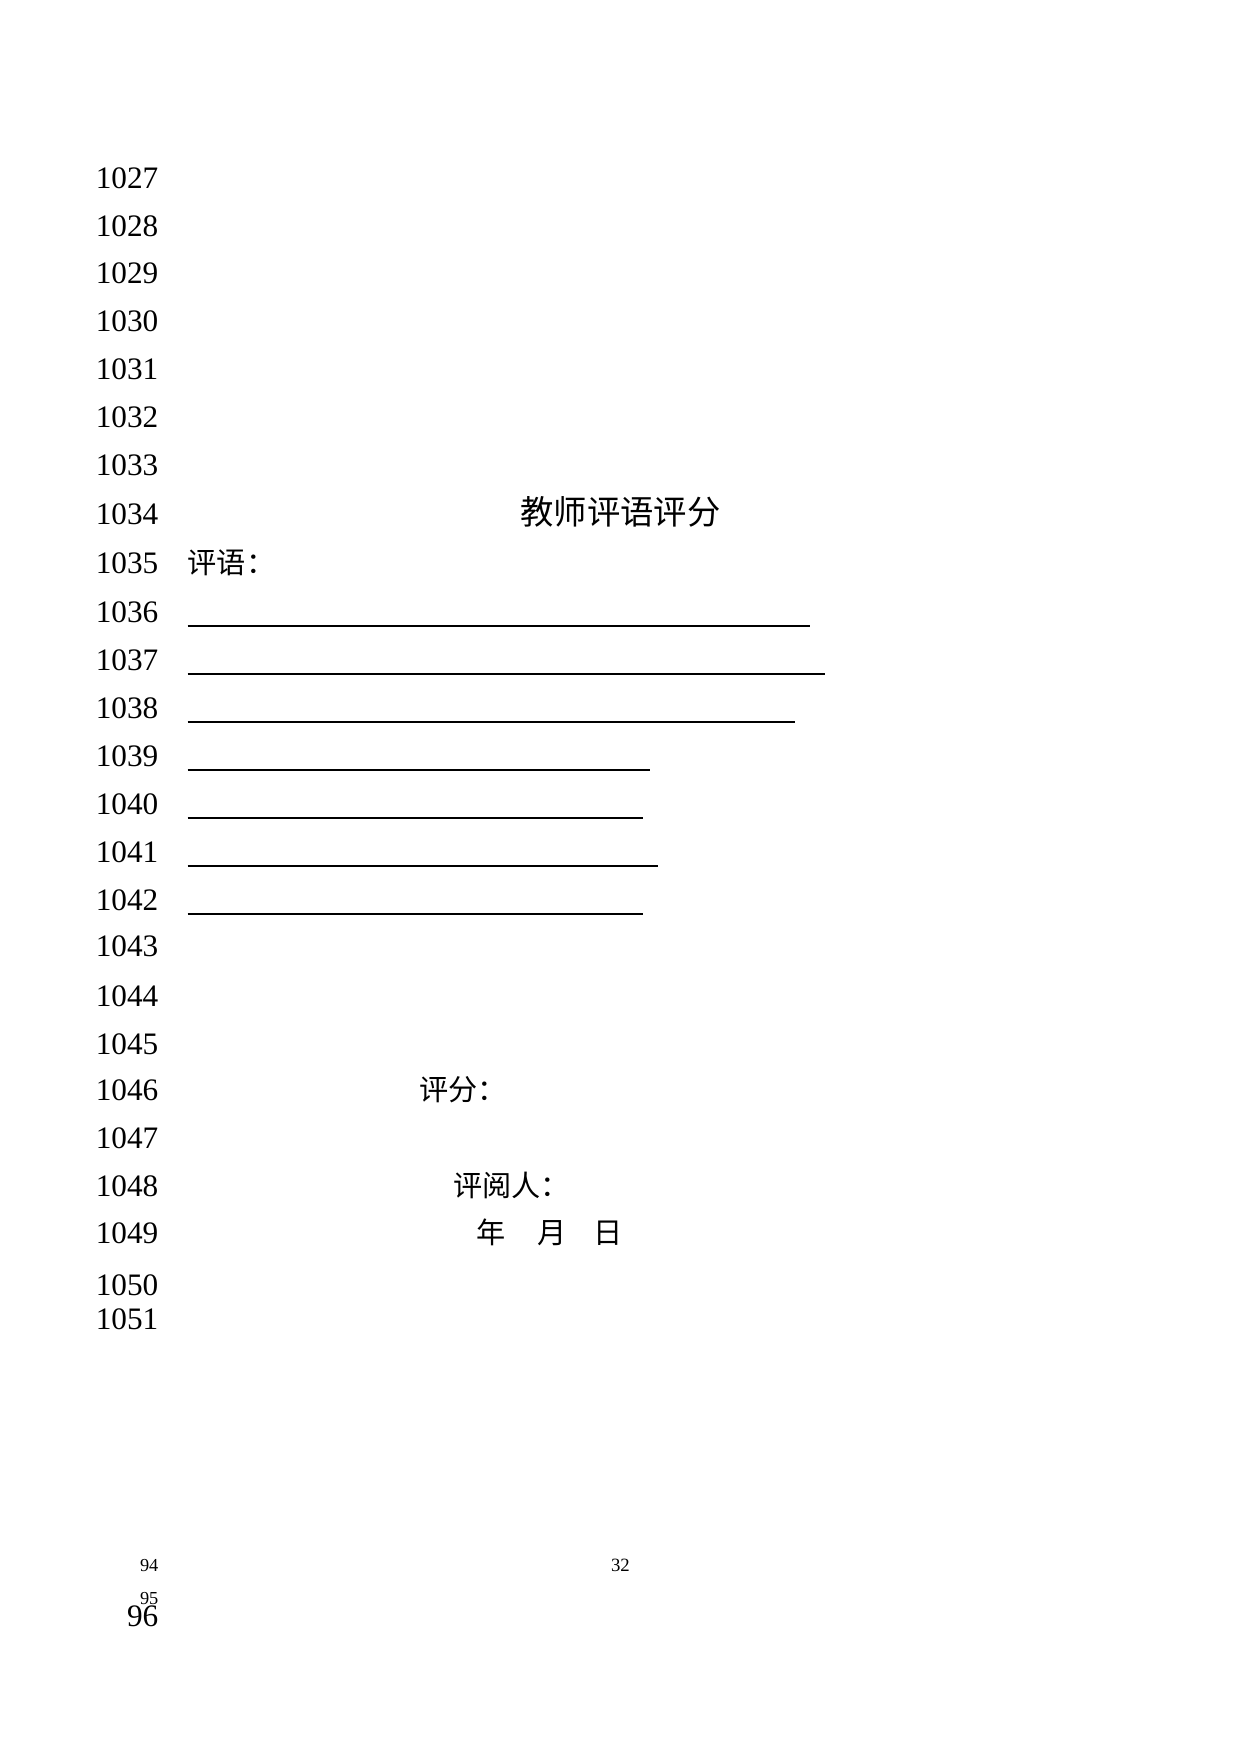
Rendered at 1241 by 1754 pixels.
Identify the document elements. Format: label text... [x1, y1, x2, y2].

text 年 月 日 [187, 1204, 1053, 1252]
text 评语： [187, 534, 1053, 582]
text 教师评语评分 [187, 485, 1053, 534]
text 评分： [187, 1061, 1053, 1109]
text 评阅人： [187, 1157, 1053, 1204]
